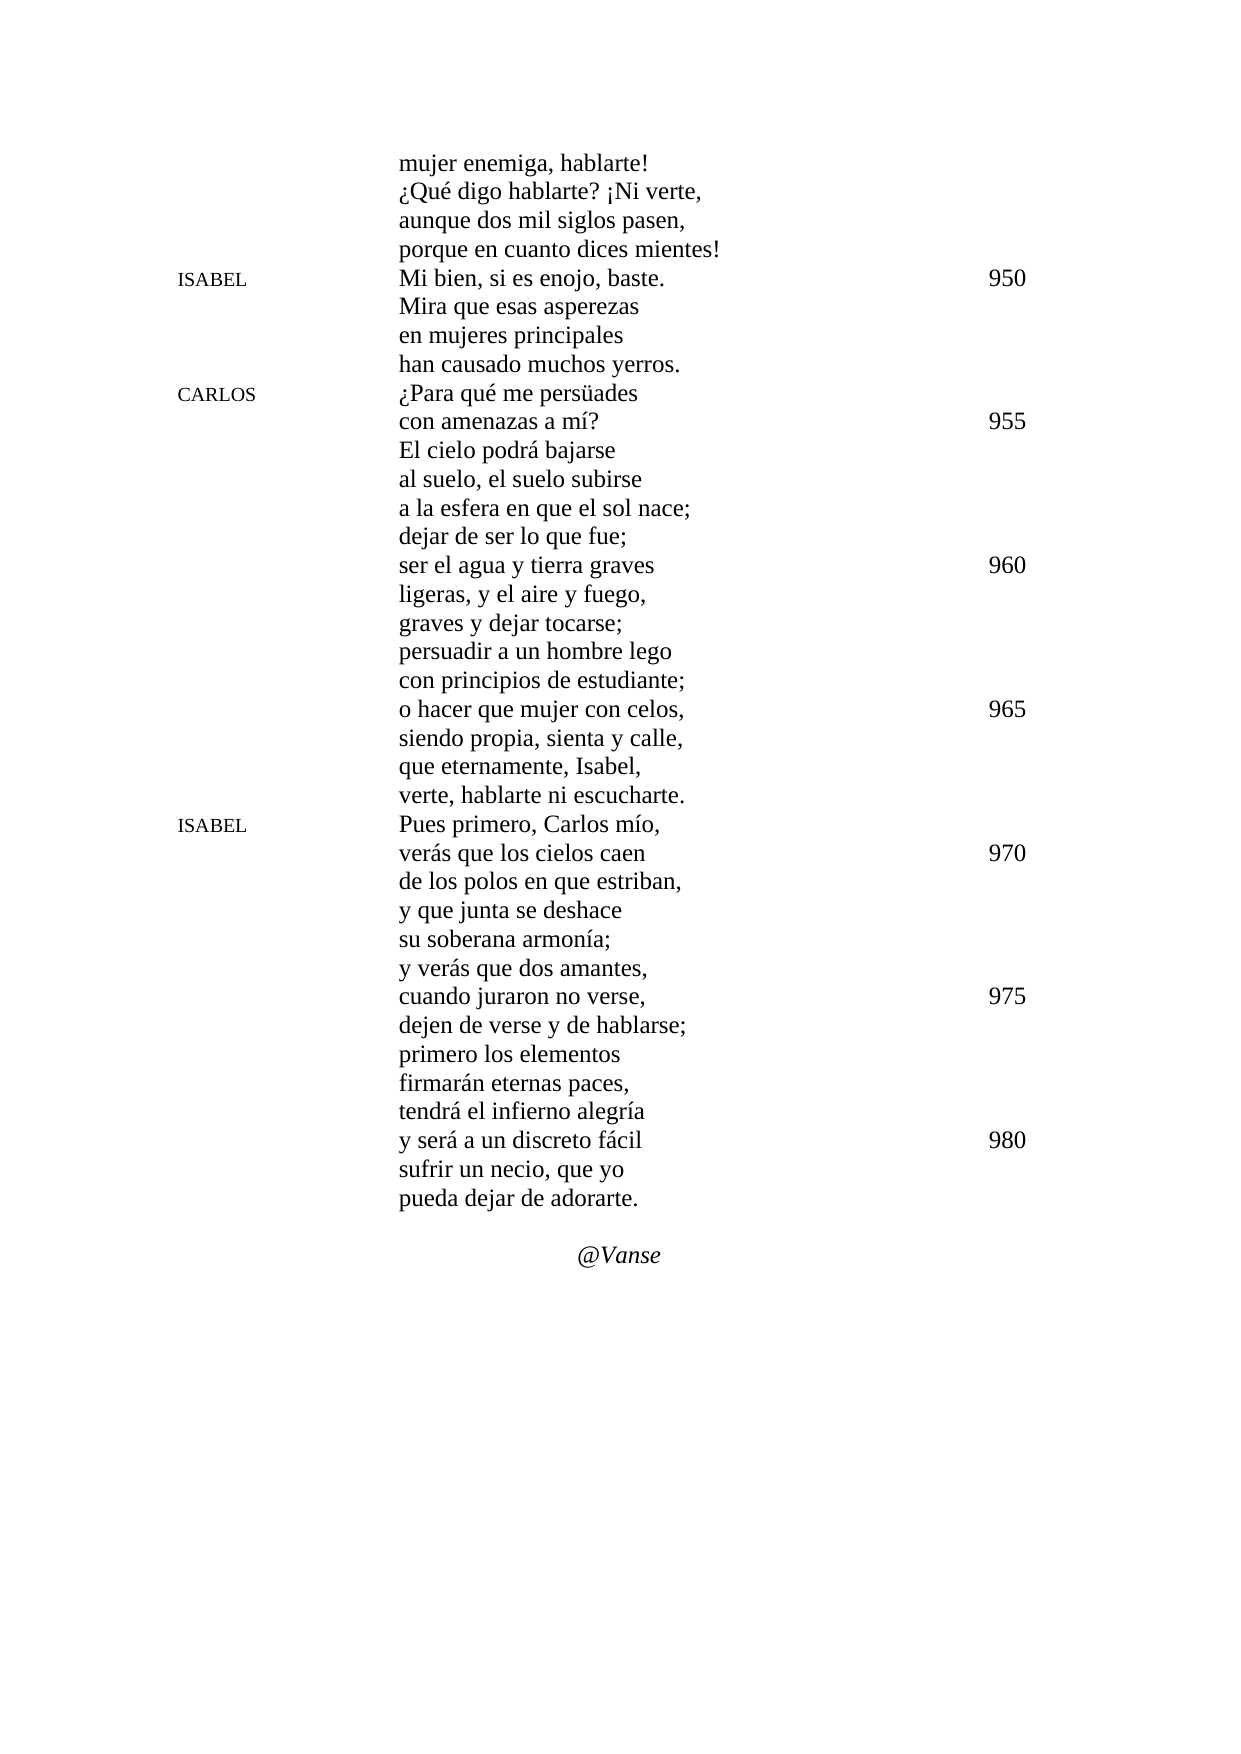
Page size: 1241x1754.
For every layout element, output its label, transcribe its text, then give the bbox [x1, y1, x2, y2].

text con principios de estudiante; [177, 665, 1063, 694]
text su soberana armonía; [177, 924, 1063, 953]
text y verás que dos amantes, [177, 953, 1063, 981]
text cuando juraron no verse, 975 [177, 981, 1063, 1010]
text ligeras, y el aire y fuego, [177, 579, 1063, 608]
text al suelo, el suelo subirse [177, 464, 1063, 493]
text graves y dejar tocarse; [177, 608, 1063, 636]
text carlos ¿Para qué me persüades [177, 378, 1063, 406]
text isabel Mi bien, si es enojo, baste. 950 [177, 263, 1063, 291]
text tendrá el infierno alegría [177, 1096, 1063, 1125]
text a la esfera en que el sol nace; [177, 493, 1063, 521]
text pueda dejar de adorarte. [177, 1183, 1063, 1211]
text de los polos en que estriban, [177, 866, 1063, 895]
text ser el agua y tierra graves 960 [177, 550, 1063, 579]
text en mujeres principales [177, 320, 1063, 349]
text que eternamente, Isabel, [177, 751, 1063, 780]
text isabel Pues primero, Carlos mío, [177, 809, 1063, 838]
text con amenazas a mí? 955 [177, 406, 1063, 435]
text @Vanse [177, 1240, 1063, 1269]
text dejar de ser lo que fue; [177, 521, 1063, 550]
text verás que los cielos caen 970 [177, 838, 1063, 866]
text o hacer que mujer con celos, 965 [177, 694, 1063, 723]
text y será a un discreto fácil 980 [177, 1125, 1063, 1154]
text El cielo podrá bajarse [177, 435, 1063, 464]
text primero los elementos [177, 1039, 1063, 1068]
text aunque dos mil siglos pasen, [177, 205, 1063, 234]
text siendo propia, sienta y calle, [177, 723, 1063, 751]
text firmarán eternas paces, [177, 1068, 1063, 1096]
text Mira que esas asperezas [177, 291, 1063, 320]
text mujer enemiga, hablarte! [177, 148, 1063, 176]
text porque en cuanto dices mientes! [177, 234, 1063, 263]
text persuadir a un hombre lego [177, 636, 1063, 665]
text dejen de verse y de hablarse; [177, 1010, 1063, 1039]
text verte, hablarte ni escucharte. [177, 780, 1063, 809]
text sufrir un necio, que yo [177, 1154, 1063, 1183]
text han causado muchos yerros. [177, 349, 1063, 378]
text y que junta se deshace [177, 895, 1063, 924]
text ¿Qué digo hablarte? ¡Ni verte, [177, 176, 1063, 205]
